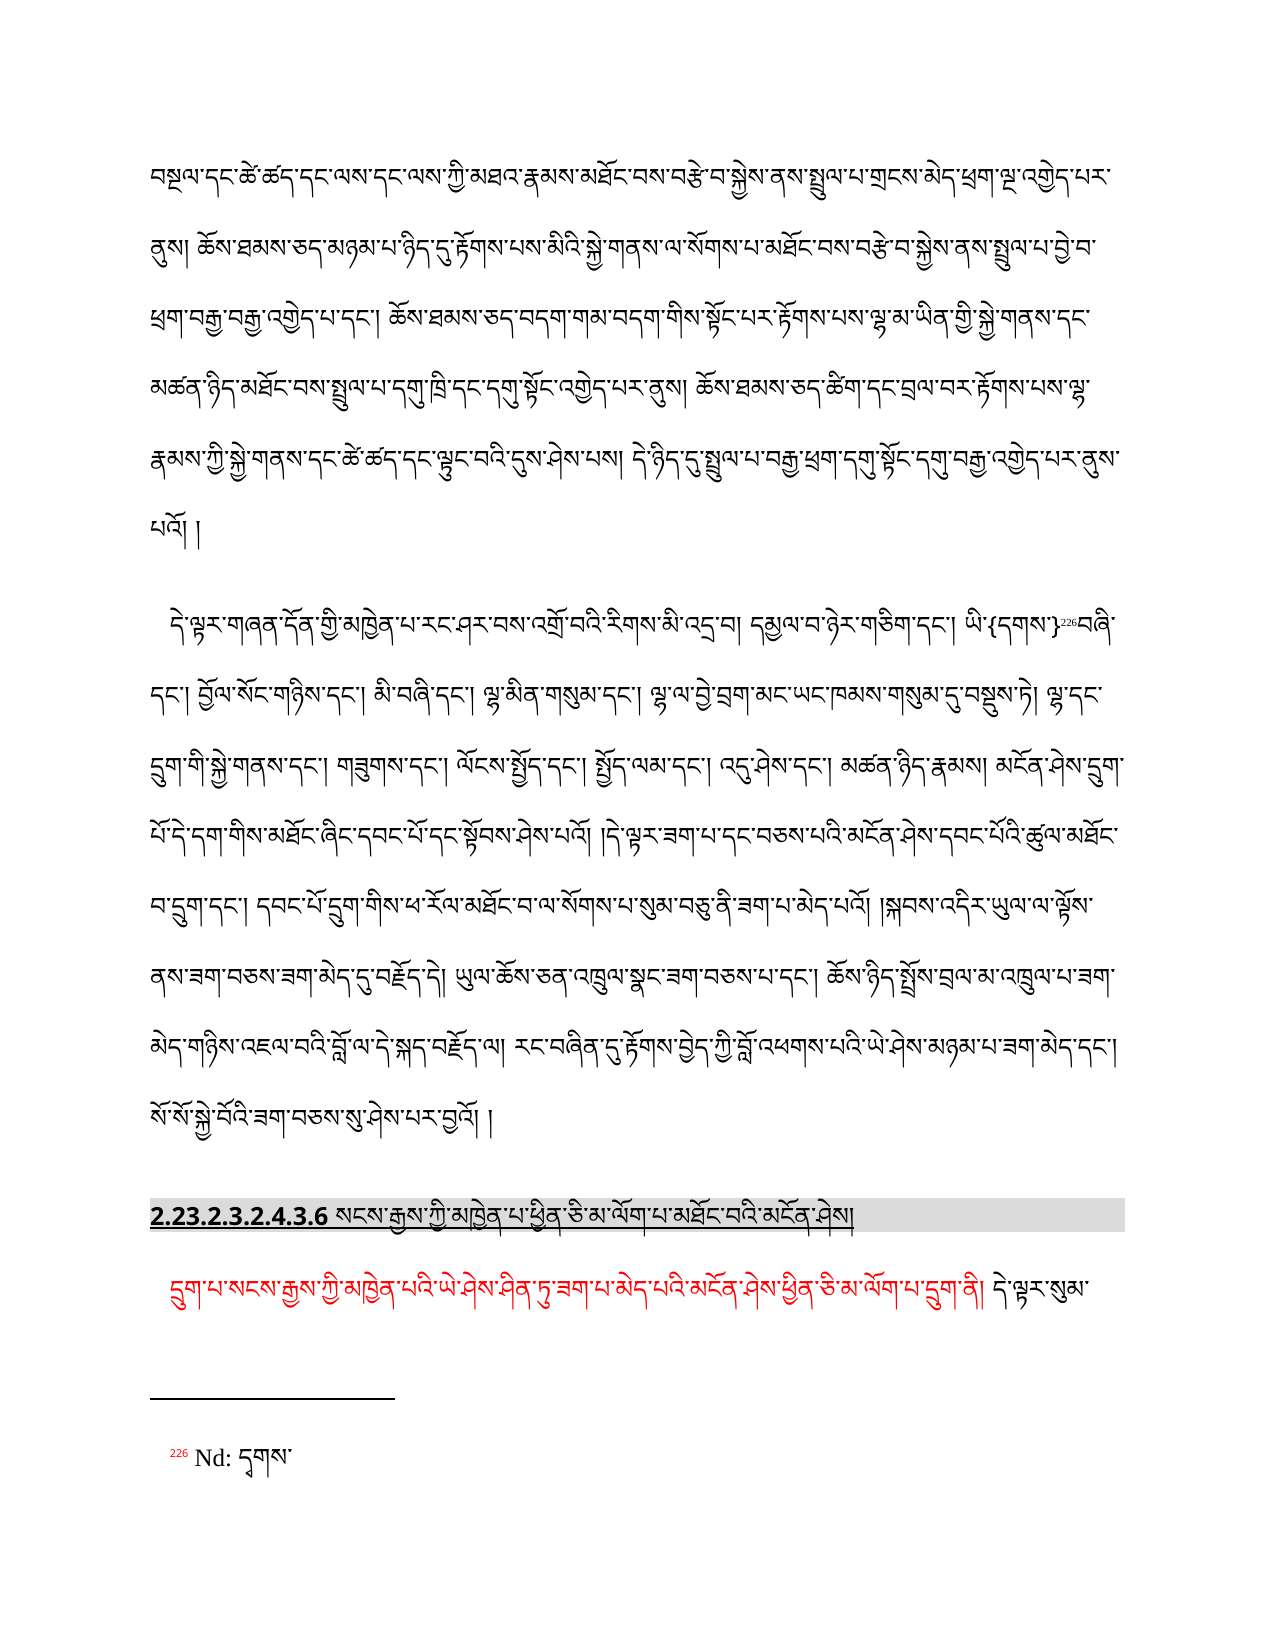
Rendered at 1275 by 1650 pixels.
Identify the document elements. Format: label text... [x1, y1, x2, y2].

subtitle 2.23.2.3.2.4.3.6 སངས་རྒྱས་ཀྱི་མཁྱེན་པ་ཕྱིན་ཅི་མ་ལོག་པ་མཐོང་བའི་མངོན་ཤེས། [150, 1198, 1125, 1232]
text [150, 150, 1125, 572]
text དེ་ལྟར་གཞན་དོན་གྱི་མཁྱེན་པ་རང་ཤར་བས་འགྲོ་བའི་རིགས་མི་འདྲ་བ། དམྱལ་བ་ཉེར་གཅིག་དང༌། ཡི་{དགས་}བཞི་དང༌། བྱོལ་སོང་གཉིས་དང༌། མི་བཞི་དང༌། [page My-460a]ལྷ་མིན་གསུམ་དང༌། ལྷ་ལ་བྱེ་བྲག་མང་ཡང་ཁམས་གསུམ་དུ་བསྡུས་ཏེ། ལྷ་དང་དྲུག་གི་སྐྱེ་གནས་དང༌། གཟུགས་དང༌། ལོངས་སྤྱོད་དང༌། སྤྱོད་ལམ་དང༌། འདུ་ཤེས་དང༌། མཚན་ཉིད་རྣམས། མངོན་ཤེས་དྲུག་པོ་དེ་དག་གིས་མཐོང་ཞིང་དབང་པོ་དང་སྟོབས་ཤེས་པའོ། །དེ་ལྟར་ཟག་པ་དང་བཅས་པའི་མངོན་ཤེས་དབང་པོའི་ཚུལ་མཐོང་བ་དྲུག་དང༌། དབང་པོ་དྲུག་གིས་ཕ་རོལ་མཐོང་བ་ལ་སོགས་པ་སུམ་བཅུ་ནི་ཟག་པ་མེད་པའོ། །[page Ad-488]སྐབས་འདིར་ཡུལ་ལ་ལྟོས་ནས་ཟག་བཅས་ཟག་མེད་དུ་བརྗོད་དེ། ཡུལ་ཆོས་ཅན་འཁྲུལ་སྣང་ཟག་བཅས་པ་དང༌། ཆོས་ཉིད་སྤྲོས་བྲལ་མ་འཁྲུལ་པ་ཟག་མེད་གཉིས་འཇལ་བའི་བློ་ལ་དེ་སྐད་བརྗོད་ལ། རང་བཞིན་དུ་རྟོགས་བྱེད་ཀྱི་བློ་འཕགས་པའི་ཡེ་ཤེས་མཉམ་པ་ཟག་མེད་དང༌། སོ་སོ་སྐྱེ་བོའི་ཟག་བཅས་སུ་ཤེས་པར་བྱའོ། ། [150, 597, 1125, 1161]
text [150, 1262, 1125, 1332]
